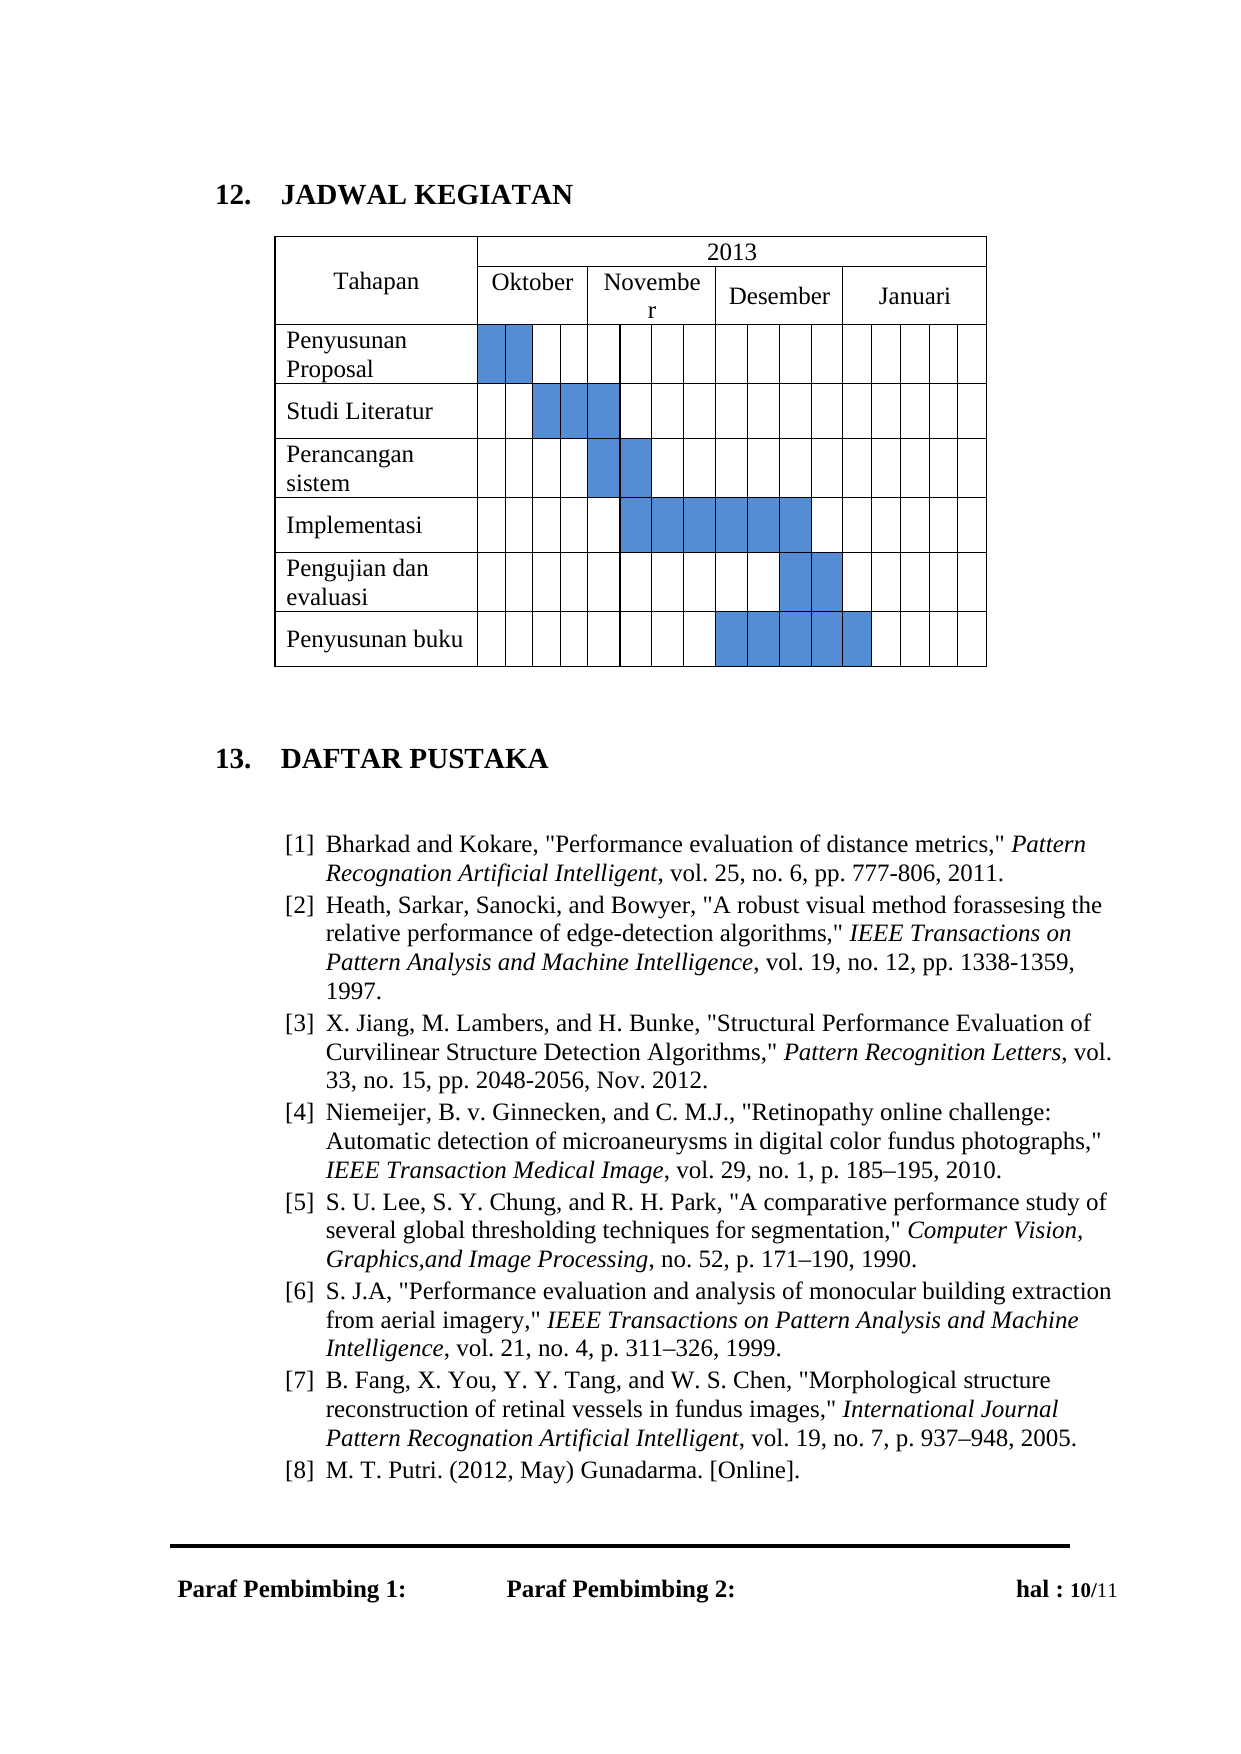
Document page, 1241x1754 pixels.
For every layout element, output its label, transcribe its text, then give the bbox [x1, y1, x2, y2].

table_cell [901, 553, 929, 611]
table_cell Desember [716, 267, 842, 324]
table_cell [872, 553, 900, 611]
table_cell [930, 439, 957, 497]
table_cell [748, 439, 779, 497]
table_cell [652, 498, 683, 552]
table_cell [652, 384, 683, 438]
table_cell [506, 612, 532, 666]
table_cell [533, 325, 560, 383]
table_cell [812, 553, 842, 611]
table_cell [958, 384, 986, 438]
table_cell [716, 553, 747, 611]
table_cell [506, 498, 532, 552]
table_cell [533, 612, 560, 666]
table_cell [780, 384, 811, 438]
table_cell [812, 498, 842, 552]
table_cell [684, 384, 715, 438]
table_cell [843, 612, 871, 666]
table_cell [901, 612, 929, 666]
table_cell [652, 325, 683, 383]
table_cell [684, 498, 715, 552]
table_cell Perancangan sistem [276, 439, 477, 497]
table_cell [812, 384, 842, 438]
table_cell Studi Literatur [276, 384, 477, 438]
table_cell [716, 384, 747, 438]
table_cell [930, 553, 957, 611]
table_cell [958, 498, 986, 552]
table_cell [812, 612, 842, 666]
table_cell [621, 439, 651, 497]
table_cell [872, 498, 900, 552]
table_cell [812, 439, 842, 497]
table_cell [901, 384, 929, 438]
table_cell [561, 439, 587, 497]
table_cell [748, 498, 779, 552]
table_cell [478, 612, 505, 666]
table_cell [561, 553, 587, 611]
table_cell [621, 498, 651, 552]
table_cell [652, 612, 683, 666]
table_cell [506, 325, 532, 383]
table_cell [780, 612, 811, 666]
table_cell [561, 612, 587, 666]
table_cell Implementasi [276, 498, 477, 552]
table_cell [716, 439, 747, 497]
table_cell [533, 439, 560, 497]
table_cell [684, 325, 715, 383]
table_cell Penyusunan buku [276, 612, 477, 666]
table_cell [930, 384, 957, 438]
table_cell [930, 612, 957, 666]
table_cell [561, 325, 587, 383]
table_cell [843, 325, 871, 383]
subtitle DAFTAR PUSTAKA [215, 741, 1122, 774]
table_cell Oktober [478, 267, 587, 324]
table_cell [780, 498, 811, 552]
table_cell [588, 498, 619, 552]
table_cell [930, 325, 957, 383]
table_cell [958, 439, 986, 497]
table_cell [506, 553, 532, 611]
table_cell Januari [843, 267, 986, 324]
table_cell [588, 384, 619, 438]
table_cell [684, 612, 715, 666]
table_cell Pengujian dan evaluasi [276, 553, 477, 611]
table_cell [533, 384, 560, 438]
table_cell [478, 498, 505, 552]
table_cell [561, 384, 587, 438]
table_cell [843, 553, 871, 611]
table_cell [561, 498, 587, 552]
table_header 2013 [478, 237, 986, 266]
table_cell [843, 439, 871, 497]
table_cell [506, 439, 532, 497]
table_cell [652, 553, 683, 611]
table_cell [478, 439, 505, 497]
table_cell [843, 498, 871, 552]
table_cell [748, 384, 779, 438]
table_cell [901, 325, 929, 383]
table_cell [588, 553, 619, 611]
table_cell [748, 553, 779, 611]
table_cell [958, 325, 986, 383]
table_cell [621, 553, 651, 611]
table_cell [901, 439, 929, 497]
table_cell [684, 439, 715, 497]
table_cell [652, 439, 683, 497]
table_cell [716, 612, 747, 666]
table_cell [506, 384, 532, 438]
table_cell [478, 553, 505, 611]
table_cell [748, 612, 779, 666]
table_cell [621, 384, 651, 438]
table_cell [478, 325, 505, 383]
table_cell [588, 612, 619, 666]
table_cell [621, 612, 651, 666]
table_cell [533, 553, 560, 611]
table_cell [901, 498, 929, 552]
table_cell [780, 439, 811, 497]
table_cell [872, 384, 900, 438]
table_cell [621, 325, 651, 383]
table_cell Penyusunan Proposal [276, 325, 477, 383]
table_cell [958, 612, 986, 666]
table_cell [958, 553, 986, 611]
table_cell [780, 325, 811, 383]
table_cell [716, 498, 747, 552]
table_cell [748, 325, 779, 383]
table_cell [812, 325, 842, 383]
table_cell [872, 612, 900, 666]
table_cell November [588, 267, 715, 324]
table_cell [588, 325, 619, 383]
table_header Tahapan [276, 237, 477, 324]
table_cell [872, 439, 900, 497]
table_cell [588, 439, 619, 497]
table_cell [780, 553, 811, 611]
subtitle JADWAL KEGIATAN [215, 177, 1122, 211]
table_cell [843, 384, 871, 438]
table_cell [478, 384, 505, 438]
table_cell [872, 325, 900, 383]
table_cell [684, 553, 715, 611]
table_cell [533, 498, 560, 552]
table_cell [930, 498, 957, 552]
table_cell [716, 325, 747, 383]
